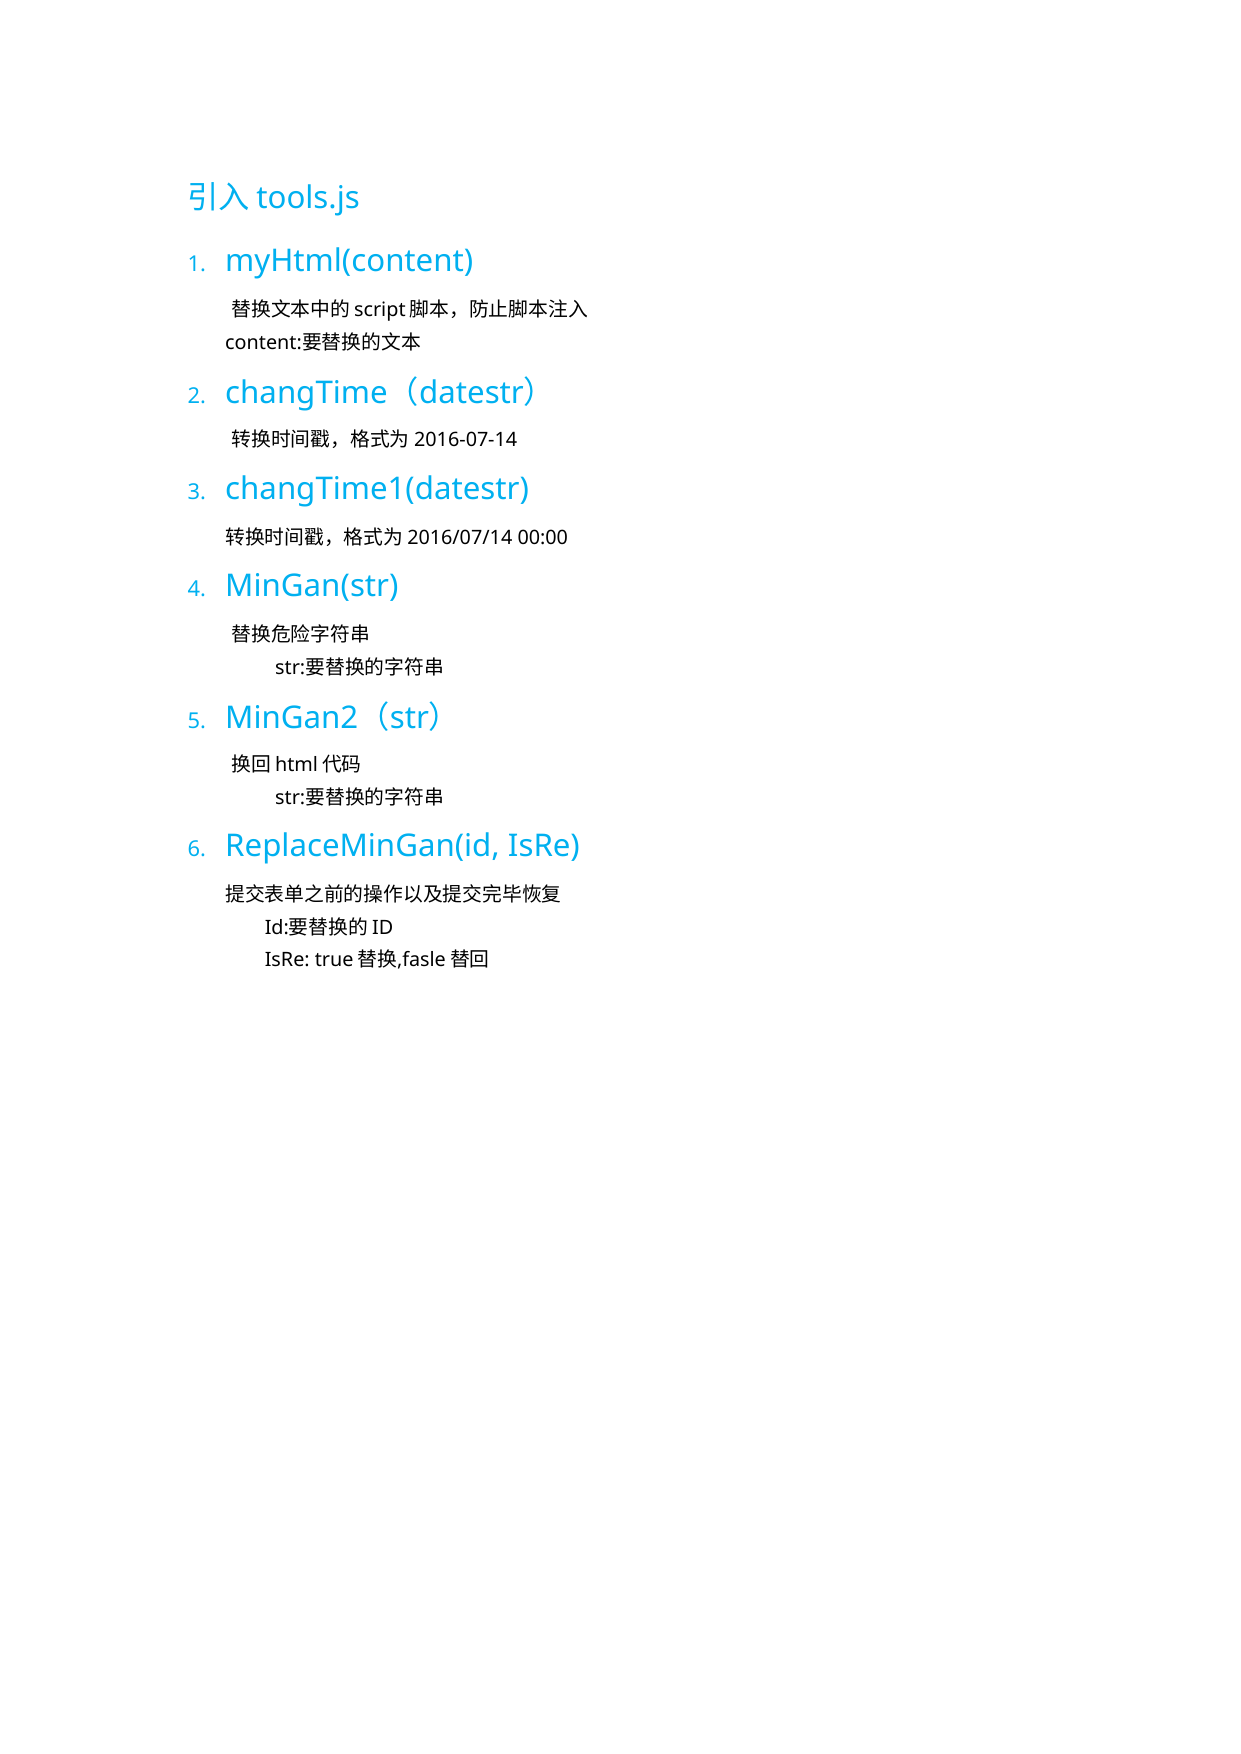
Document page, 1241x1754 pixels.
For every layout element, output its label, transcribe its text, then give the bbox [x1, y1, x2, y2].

list Id:要替换的ID [264, 909, 1053, 942]
list 换回html代码 [221, 747, 1053, 779]
list str:要替换的字符串 [269, 649, 1053, 682]
list ReplaceMinGan(id, IsRe) [187, 812, 1053, 877]
list 转换时间戳，格式为 2016-07-14 [221, 422, 1053, 454]
list myHtml(content) [187, 227, 1053, 292]
list MinGan2（str） [187, 682, 1053, 747]
list 转换时间戳，格式为2016/07/14 00:00 [225, 519, 1053, 552]
list changTime（datestr） [187, 357, 1053, 422]
list changTime1(datestr) [187, 454, 1053, 519]
list str:要替换的字符串 [269, 779, 1053, 812]
list MinGan(str) [187, 552, 1053, 617]
text 引入tools.js [187, 162, 1053, 227]
list 替换文本中的script脚本，防止脚本注入 [221, 292, 1053, 324]
list IsRe: true替换,fasle替回 [264, 942, 1053, 974]
list content:要替换的文本 [225, 324, 1053, 357]
list 提交表单之前的操作以及提交完毕恢复 [225, 877, 1053, 909]
list 替换危险字符串 [221, 617, 1053, 649]
